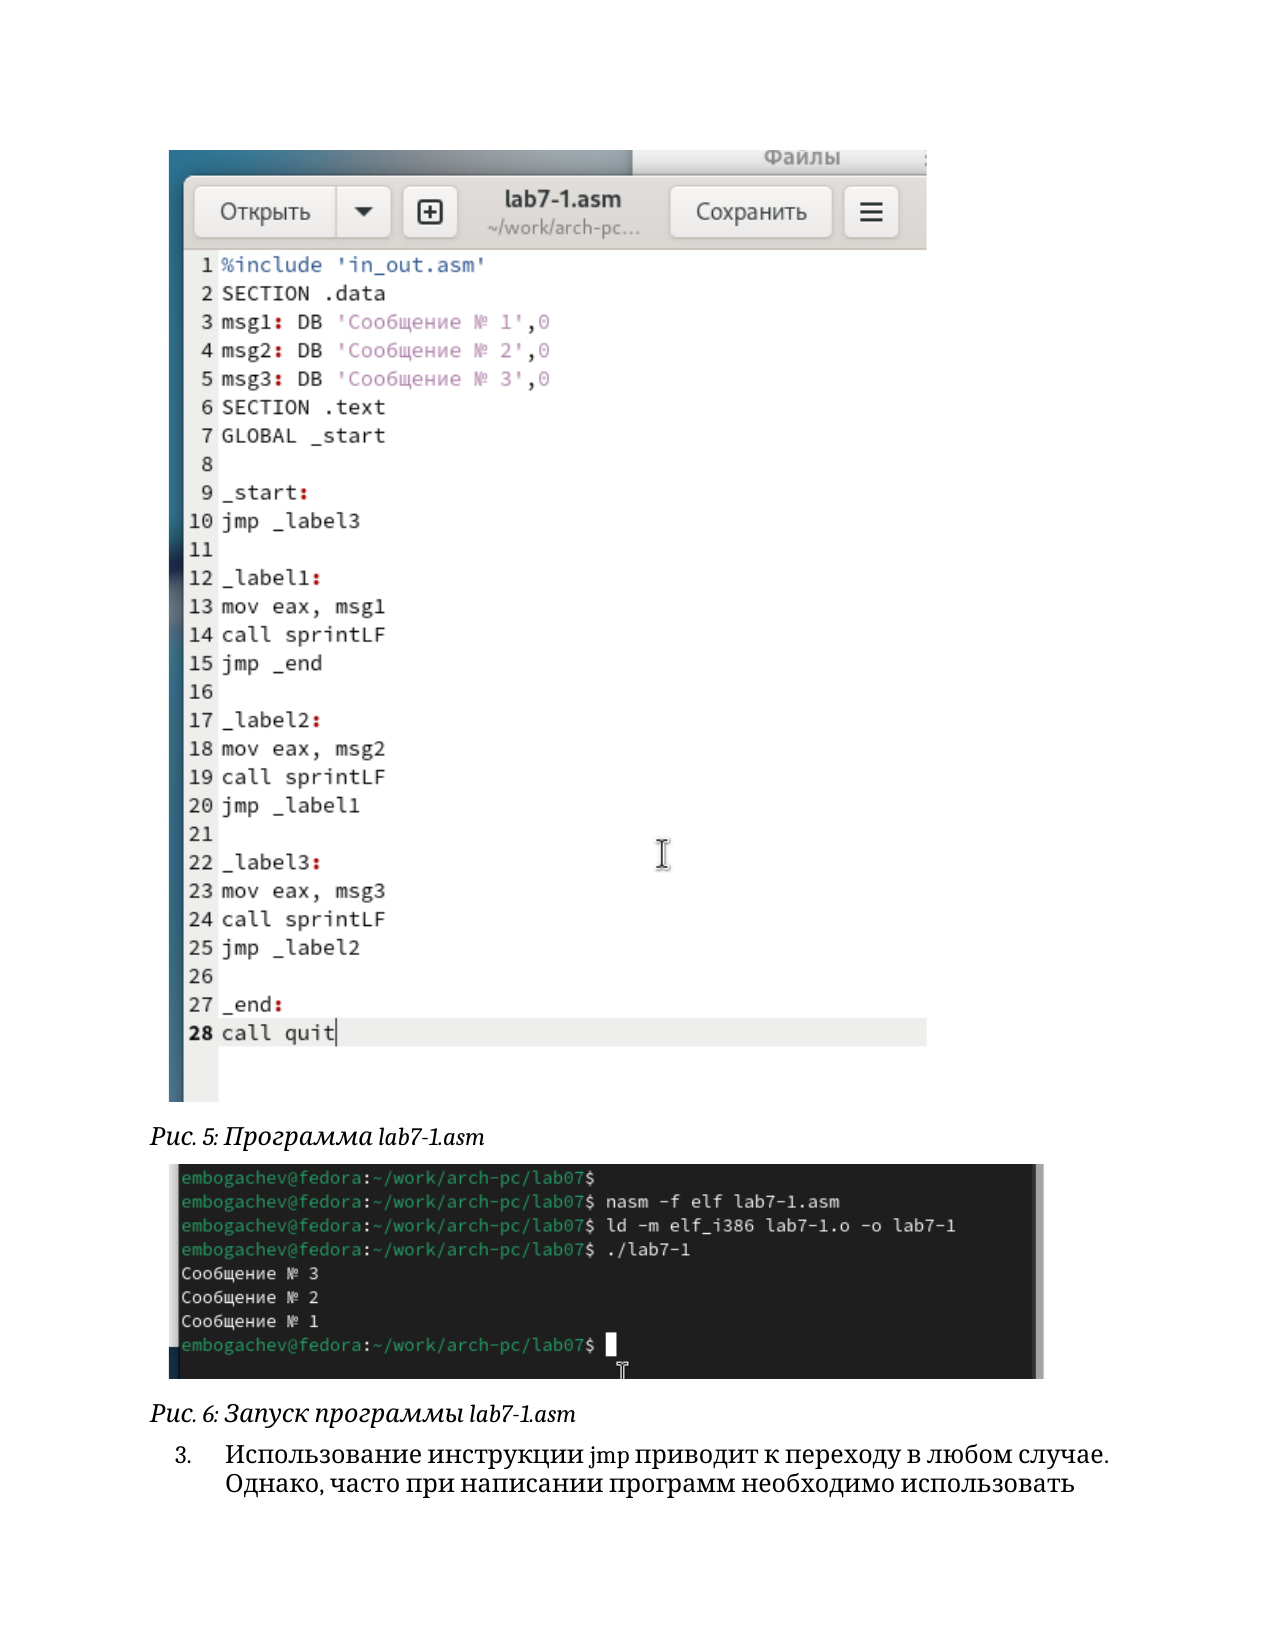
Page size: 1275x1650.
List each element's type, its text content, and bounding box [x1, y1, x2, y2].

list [175, 1441, 1125, 1498]
picture [168, 150, 927, 1102]
text Рис. 6: Запуск программы lab7-1.asm [150, 1400, 1125, 1428]
text Рис. 5: Программа lab7-1.asm [150, 1123, 1125, 1152]
picture [168, 1164, 1044, 1379]
